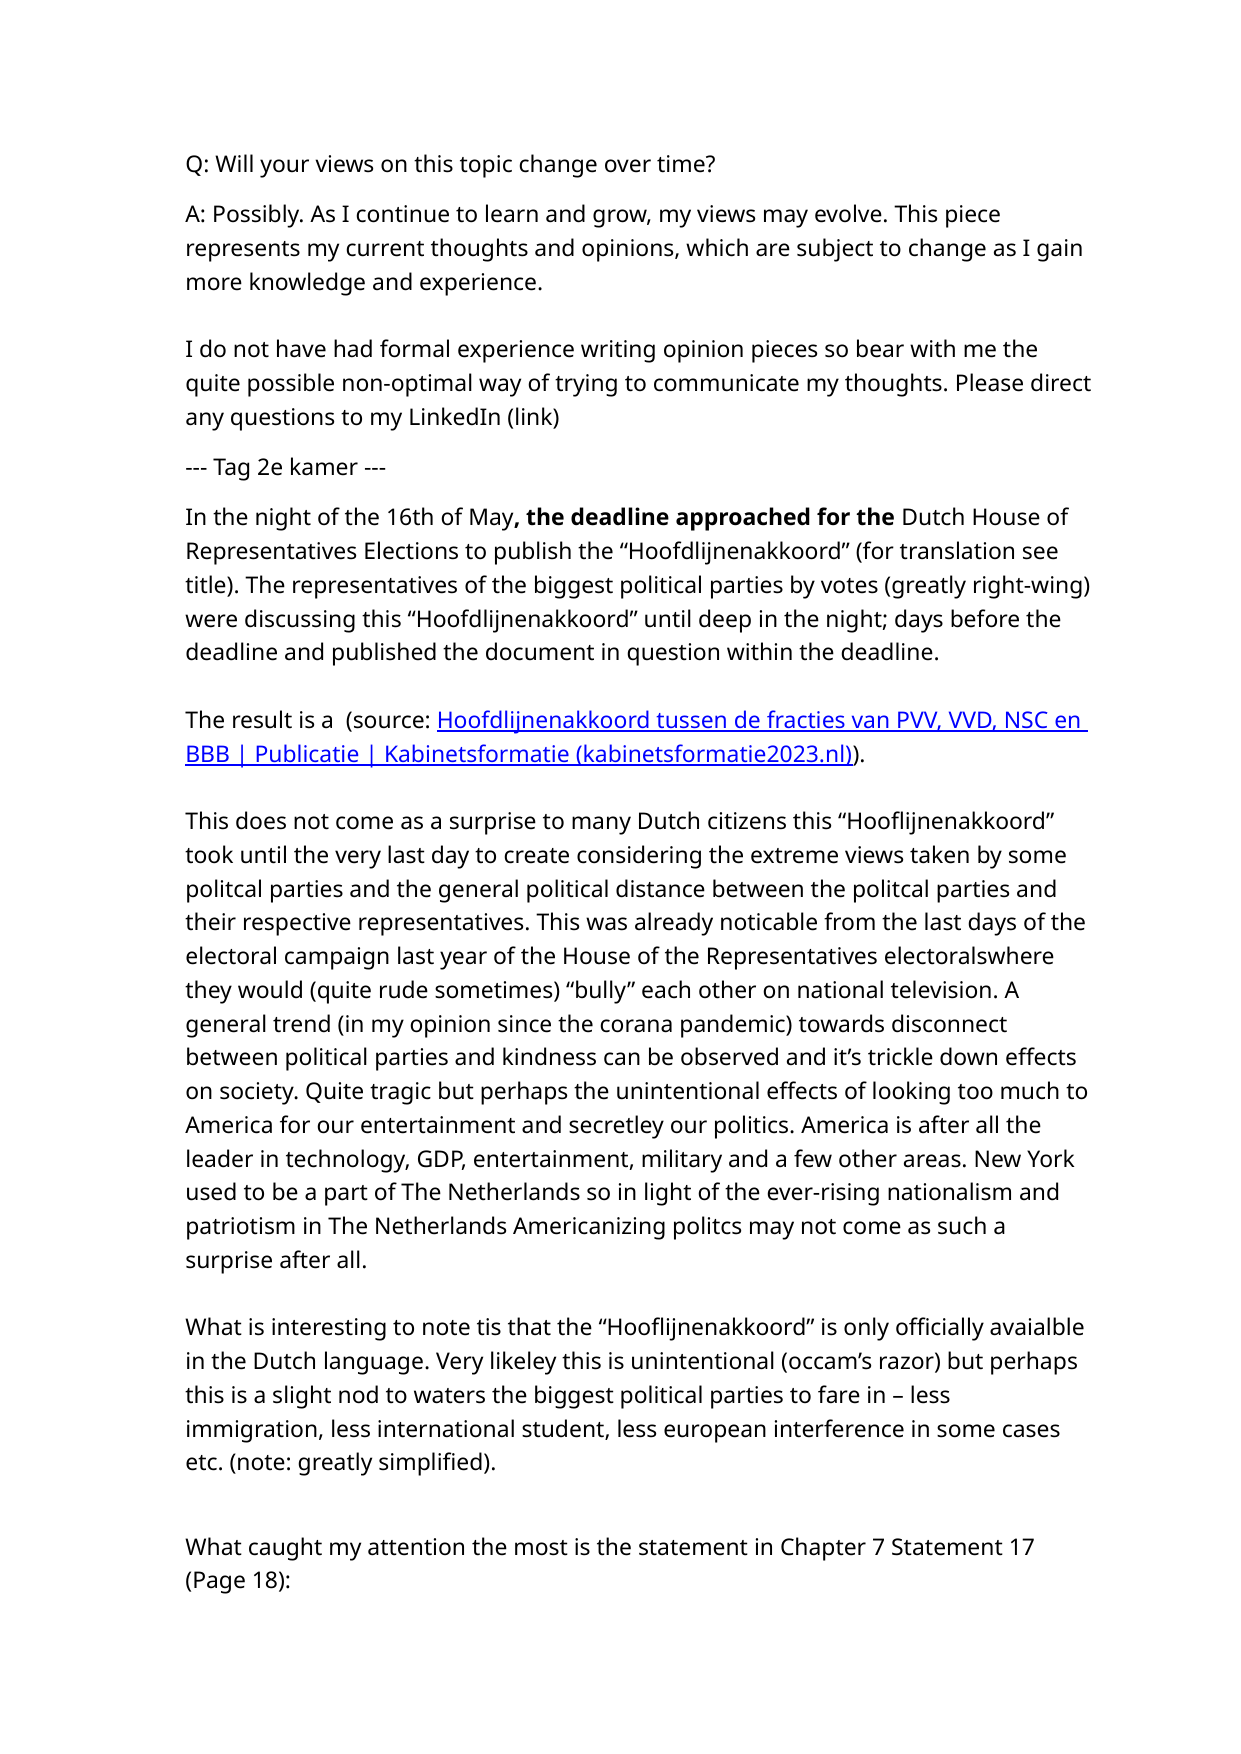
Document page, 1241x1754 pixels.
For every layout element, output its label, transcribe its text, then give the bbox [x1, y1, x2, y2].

text A: Possibly. As I continue to learn and grow, my views may evolve. This piece represents my current thoughts and opinions, which are subject to change as I gain more knowledge and experience. I do not have had formal experience writing opinion pieces so bear with me the quite possible non-optimal way of trying to communicate my thoughts. Please direct any questions to my LinkedIn (link) [185, 198, 1093, 432]
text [185, 1531, 1093, 1596]
text --- Tag 2e kamer --- [185, 451, 1093, 482]
text In the night of the 16th of May, the deadline approached for the Dutch House of Representatives Elections to publish the “Hoofdlijnenakkoord” (for translation see title). The representatives of the biggest political parties by votes (greatly right-wing) were discussing this “Hoofdlijnenakkoord” until deep in the night; days before the deadline and published the document in question within the deadline. The result is a (source: Hoofdlijnenakkoord tussen de fracties van PVV, VVD, NSC en BBB | Publicatie | Kabinetsformatie (kabinetsformatie2023.nl)). This does not come as a surprise to many Dutch citizens this “Hooflijnenakkoord” took until the very last day to create considering the extreme views taken by some politcal parties and the general political distance between the politcal parties and their respective representatives. This was already noticable from the last days of the electoral campaign last year of the House of the Representatives electoralswhere they would (quite rude sometimes) “bully” each other on national television. A general trend (in my opinion since the corana pandemic) towards disconnect between political parties and kindness can be observed and it’s trickle down effects on society. Quite tragic but perhaps the unintentional effects of looking too much to America for our entertainment and secretley our politics. America is after all the leader in technology, GDP, entertainment, military and a few other areas. New York used to be a part of The Netherlands so in light of the ever-rising nationalism and patriotism in The Netherlands Americanizing politcs may not come as such a surprise after all. What is interesting to note tis that the “Hooflijnenakkoord” is only officially avaialble in the Dutch language. Very likeley this is unintentional (occam’s razor) but perhaps this is a slight nod to waters the biggest political parties to fare in – less immigration, less international student, less european interference in some cases etc. (note: greatly simplified). [185, 501, 1093, 1511]
text Q: Will your views on this topic change over time? [185, 148, 1093, 179]
